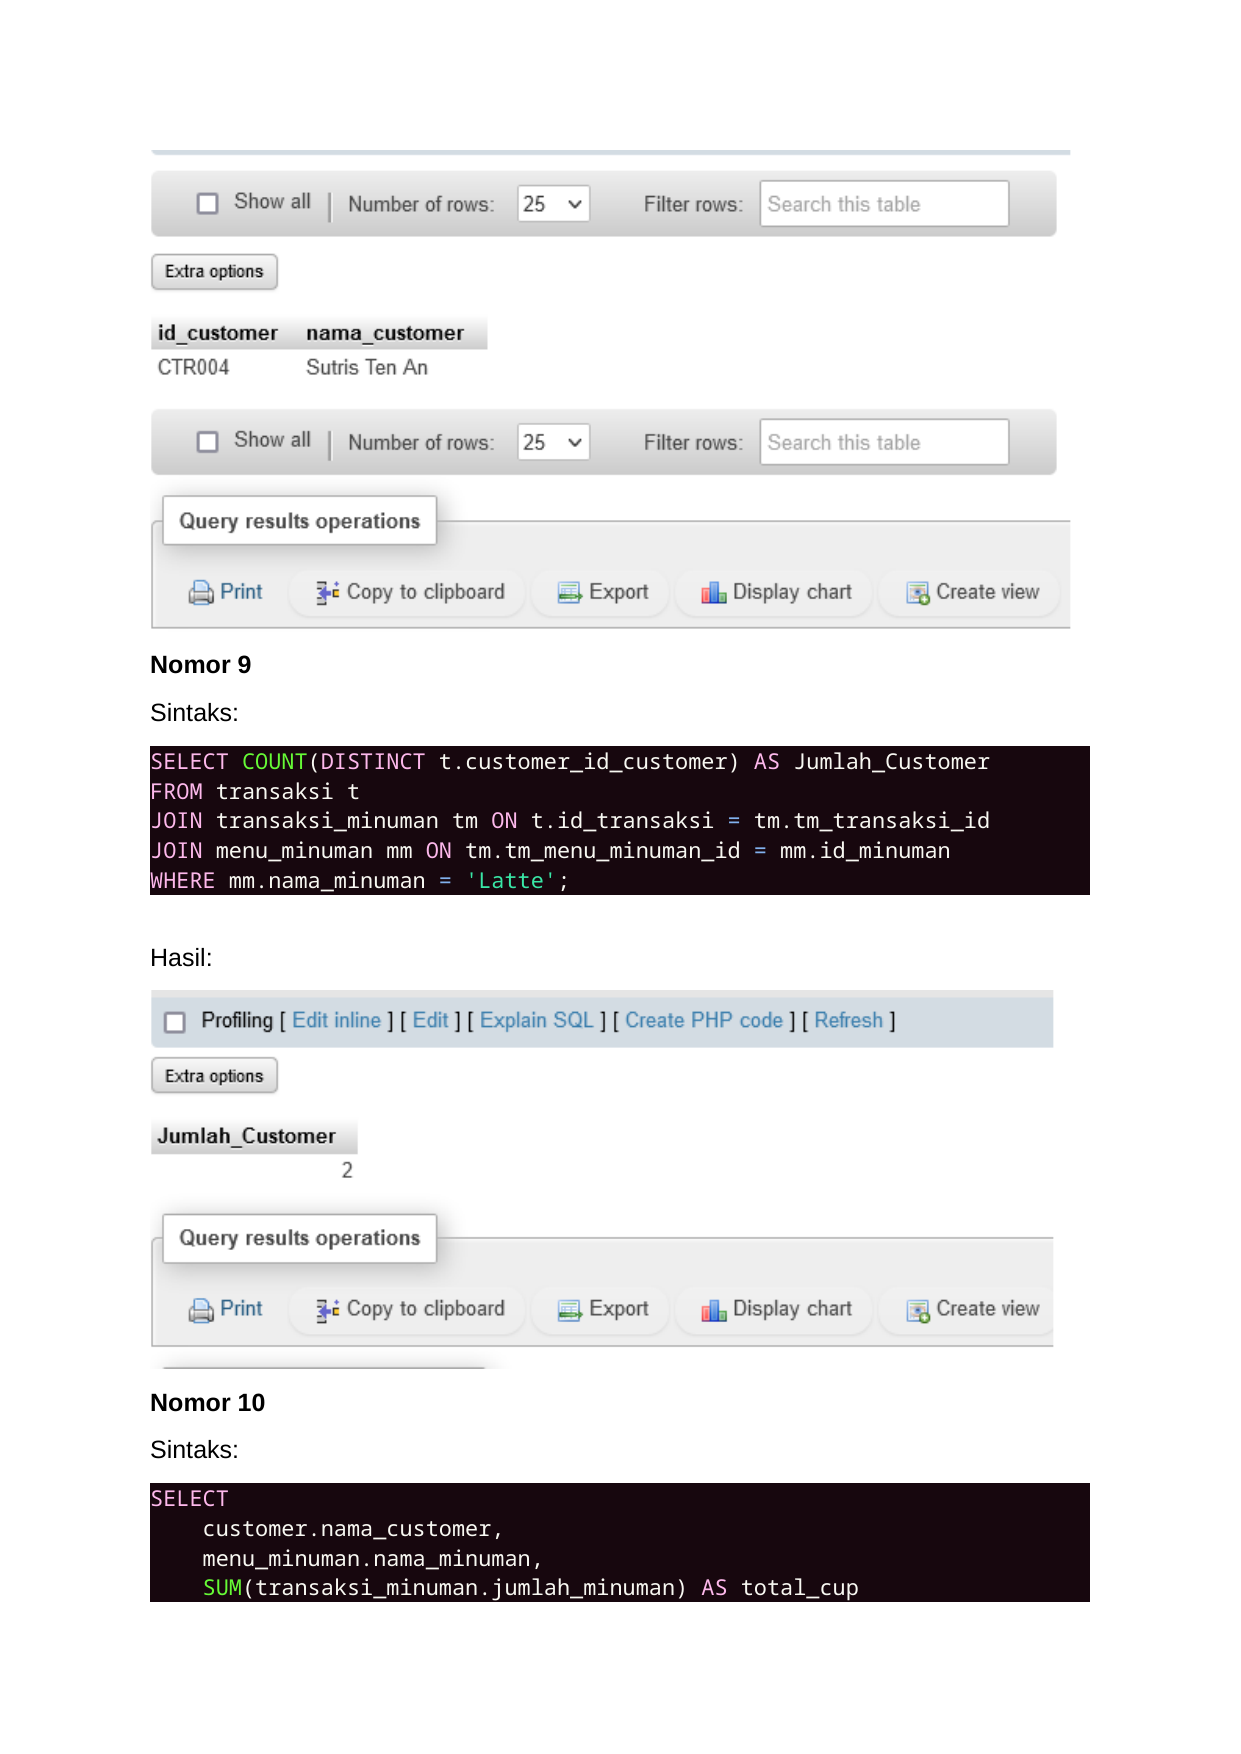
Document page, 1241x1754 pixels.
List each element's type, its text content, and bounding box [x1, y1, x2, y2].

picture [150, 150, 1071, 632]
text JOIN menu_minuman mm ON tm.tm_menu_minuman_id = mm.id_minuman [150, 835, 1090, 865]
picture [150, 990, 1054, 1369]
text JOIN transaksi_minuman tm ON t.id_transaksi = tm.tm_transaksi_id [150, 806, 1090, 835]
text Nomor 9 [150, 651, 1090, 679]
text Nomor 10 [150, 1387, 1090, 1416]
text SELECT COUNT(DISTINCT t.customer_id_customer) AS Jumlah_Customer [150, 746, 1090, 776]
text WHERE mm.nama_minuman = 'Latte'; [150, 865, 1090, 895]
text Hasil: [150, 943, 1090, 971]
text Sintaks: [150, 698, 1090, 727]
text menu_minuman.nama_minuman, [150, 1542, 1090, 1572]
text SUM(transaksi_minuman.jumlah_minuman) AS total_cup [150, 1572, 1090, 1602]
text FROM transaksi t [150, 776, 1090, 806]
text customer.nama_customer, [150, 1513, 1090, 1542]
text Sintaks: [150, 1435, 1090, 1464]
text SELECT [150, 1483, 1090, 1513]
